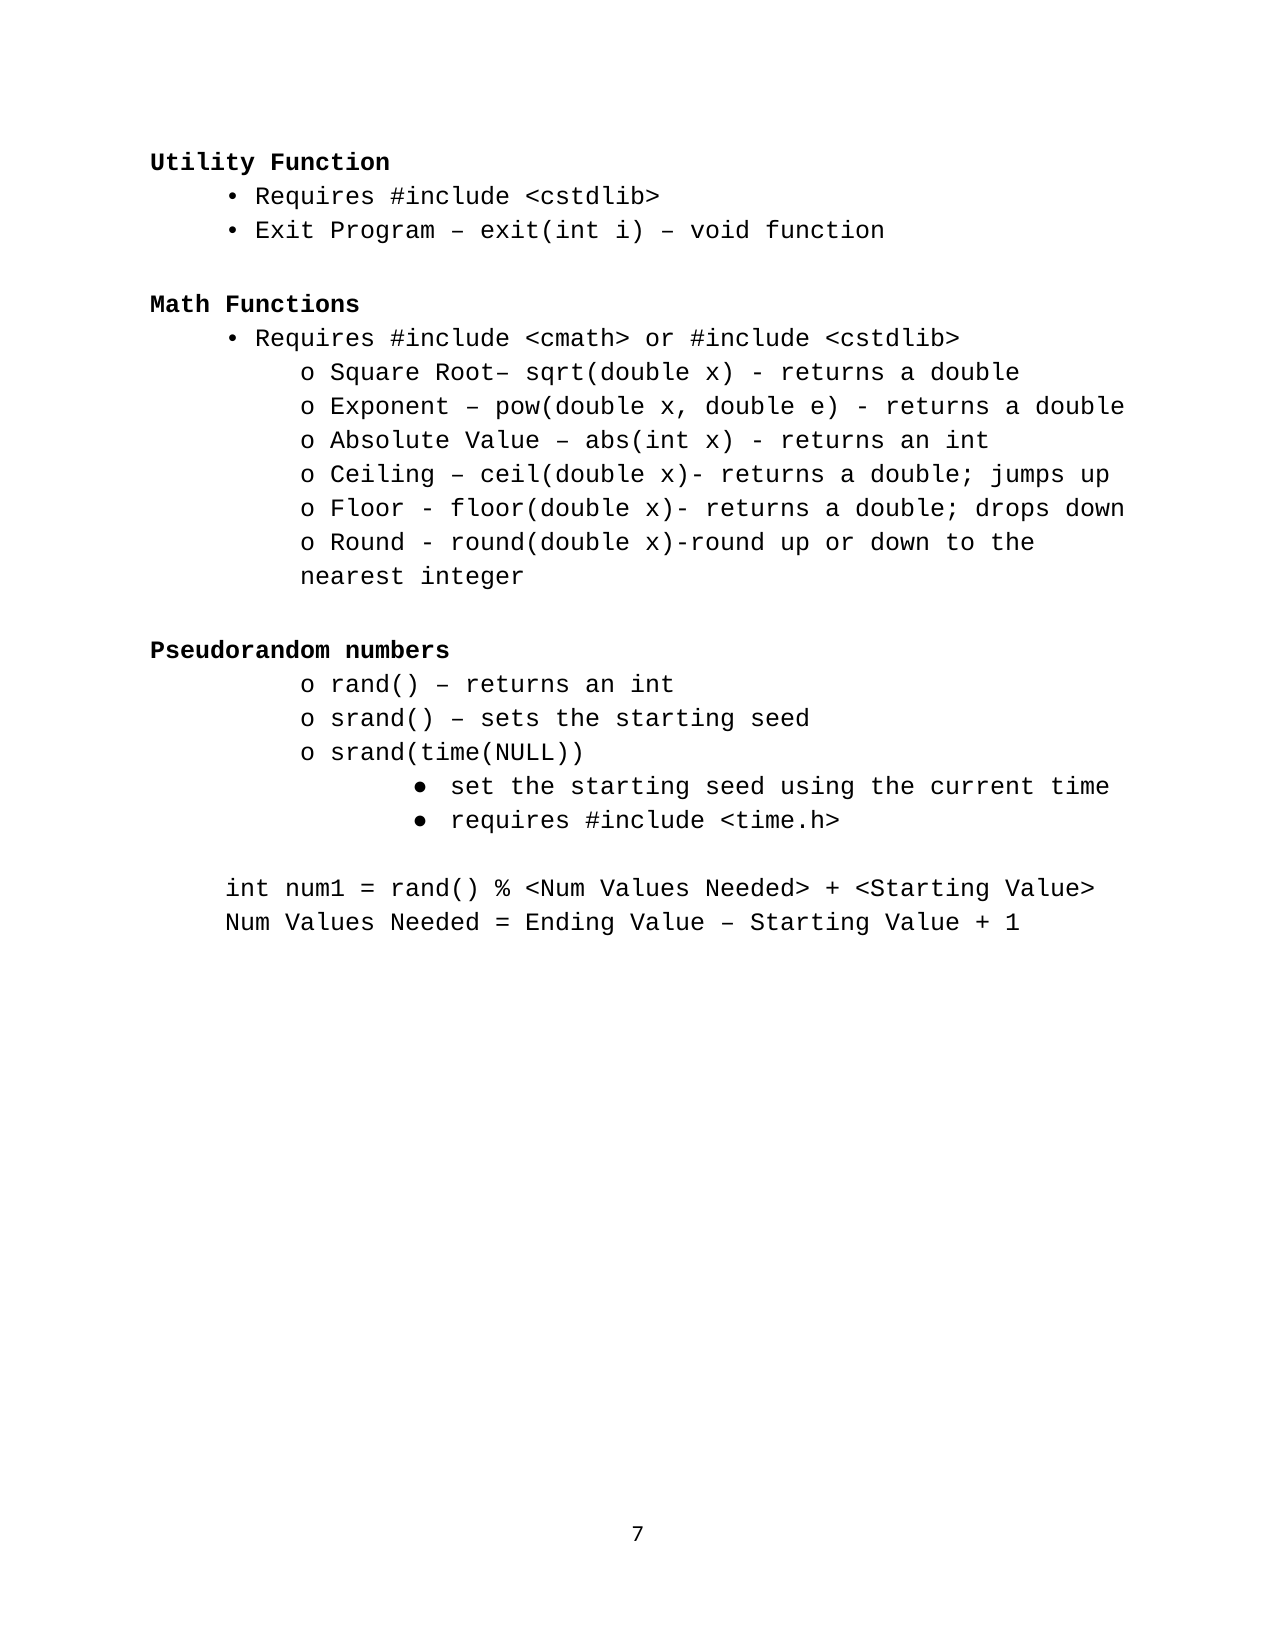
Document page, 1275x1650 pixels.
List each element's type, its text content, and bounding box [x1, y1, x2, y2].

text • Requires #include <cmath> or #include <cstdlib> [150, 326, 1125, 354]
list requires #include <time.h> [412, 808, 1125, 836]
text o Absolute Value – abs(int x) - returns an int [300, 428, 1125, 456]
list set the starting seed using the current time [412, 774, 1125, 802]
text o rand() – returns an int [225, 672, 1125, 700]
text • Exit Program – exit(int i) – void function [150, 218, 1125, 246]
text o srand(time(NULL)) [225, 740, 1125, 768]
text o Floor - floor(double x)- returns a double; drops down [300, 496, 1125, 524]
text o Round - round(double x)-round up or down to the nearest integer [300, 530, 1125, 592]
text o Square Root– sqrt(double x) - returns a double [225, 360, 1125, 388]
text Math Functions [150, 292, 1125, 320]
text Utility Function [150, 150, 1125, 178]
text • Requires #include <cstdlib> [150, 184, 1125, 212]
text o Ceiling – ceil(double x)- returns a double; jumps up [300, 462, 1125, 490]
text int num1 = rand() % <Num Values Needed> + <Starting Value> [225, 876, 1125, 904]
text o Exponent – pow(double x, double e) - returns a double [300, 394, 1125, 422]
text o srand() – sets the starting seed [225, 706, 1125, 734]
text Pseudorandom numbers [150, 638, 1125, 666]
text Num Values Needed = Ending Value – Starting Value + 1 [225, 909, 1125, 938]
